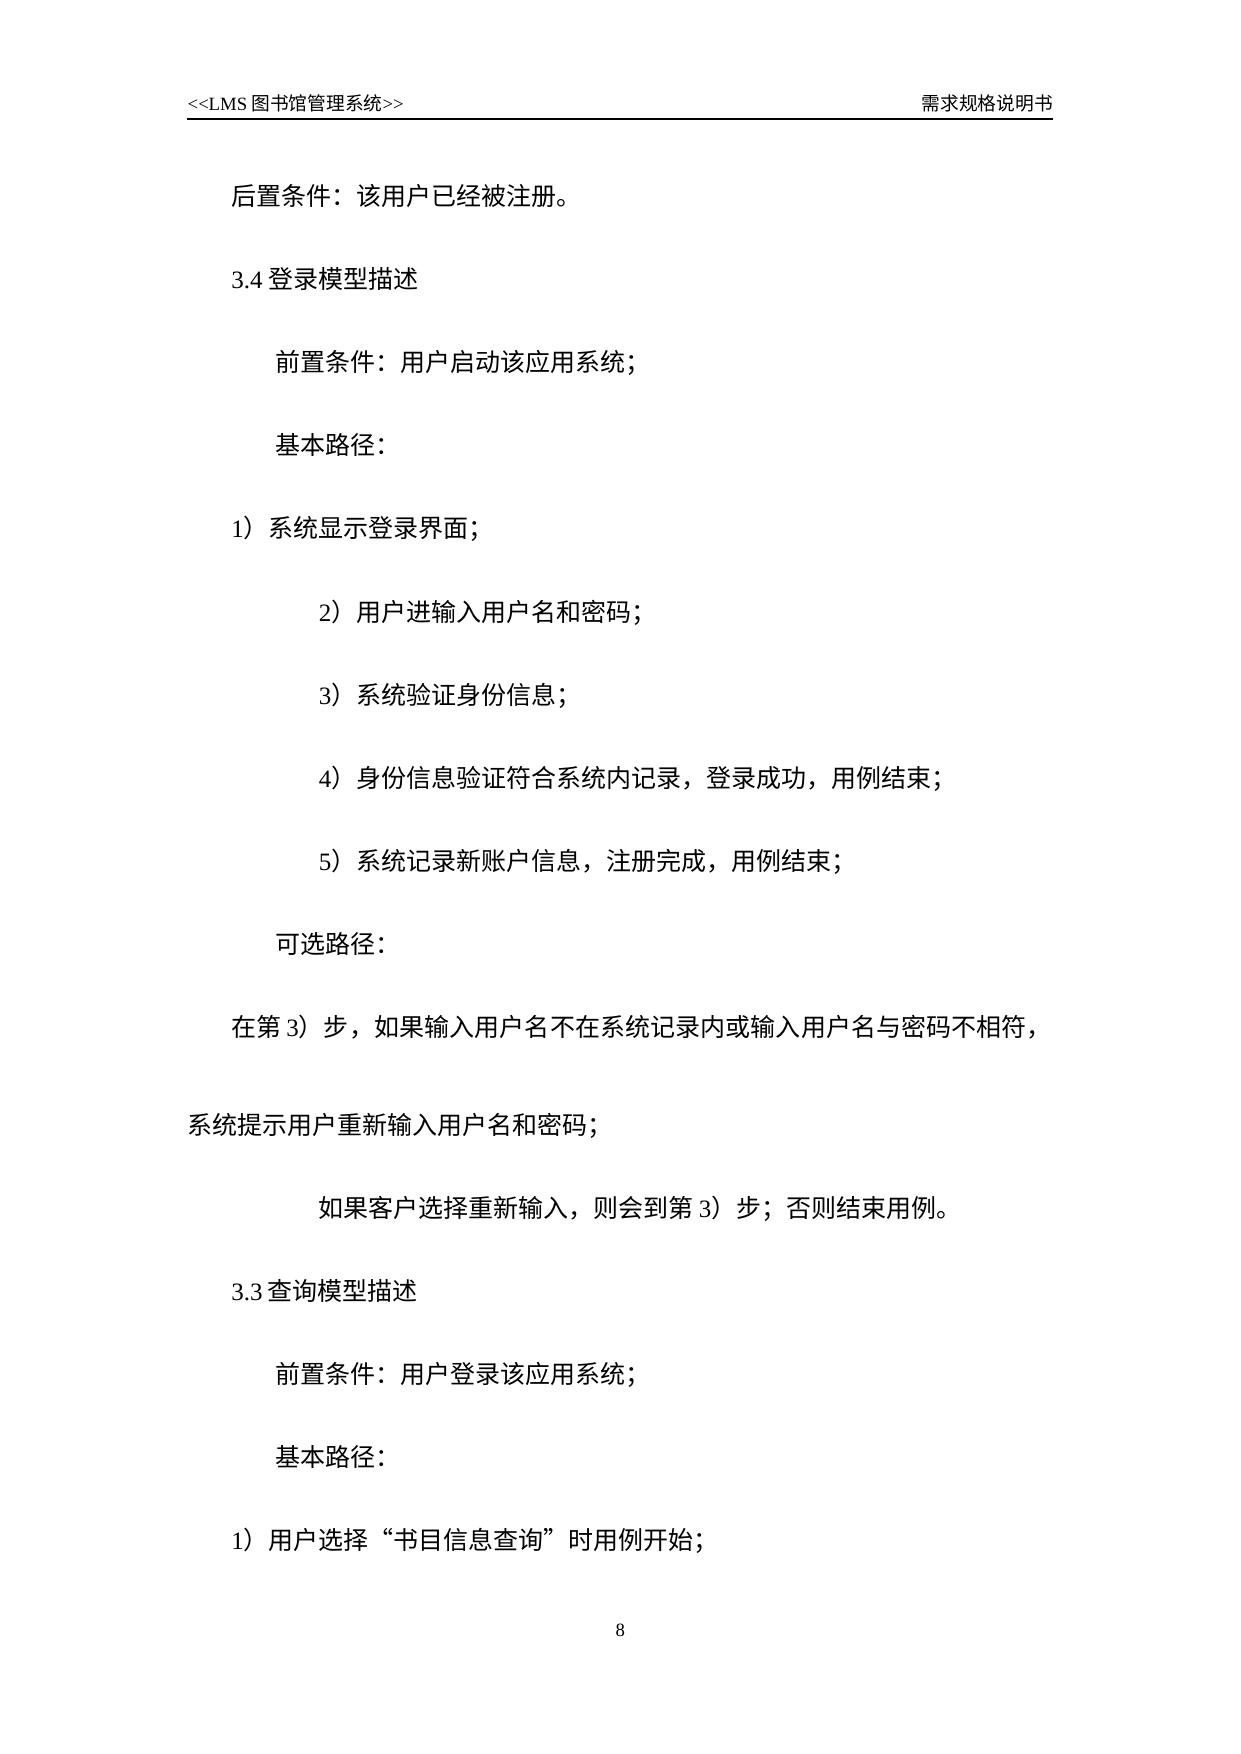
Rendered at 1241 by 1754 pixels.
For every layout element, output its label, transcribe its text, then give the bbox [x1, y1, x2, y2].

text 前置条件：用户启动该应用系统； [187, 328, 1053, 393]
text 前置条件：用户登录该应用系统； [187, 1340, 1053, 1405]
text 4）身份信息验证符合系统内记录，登录成功，用例结束； [187, 744, 1053, 809]
text 2）用户进输入用户名和密码； [187, 578, 1053, 643]
text 基本路径： [187, 411, 1053, 476]
text 可选路径： [187, 910, 1053, 975]
text 1）系统显示登录界面； [187, 494, 1053, 559]
text 5）系统记录新账户信息，注册完成，用例结束； [187, 827, 1053, 892]
text 如果客户选择重新输入，则会到第3）步；否则结束用例。 [187, 1174, 1053, 1239]
text 3.3查询模型描述 [187, 1257, 1053, 1322]
text 在第3）步，如果输入用户名不在系统记录内或输入用户名与密码不相符，系统提示用户重新输入用户名和密码； [187, 993, 1053, 1156]
text 1）用户选择“书目信息查询”时用例开始； [187, 1506, 1053, 1571]
text 后置条件：该用户已经被注册。 [187, 162, 1053, 227]
text 3）系统验证身份信息； [187, 661, 1053, 726]
text 基本路径： [187, 1423, 1053, 1488]
text 3.4 登录模型描述 [187, 245, 1053, 310]
